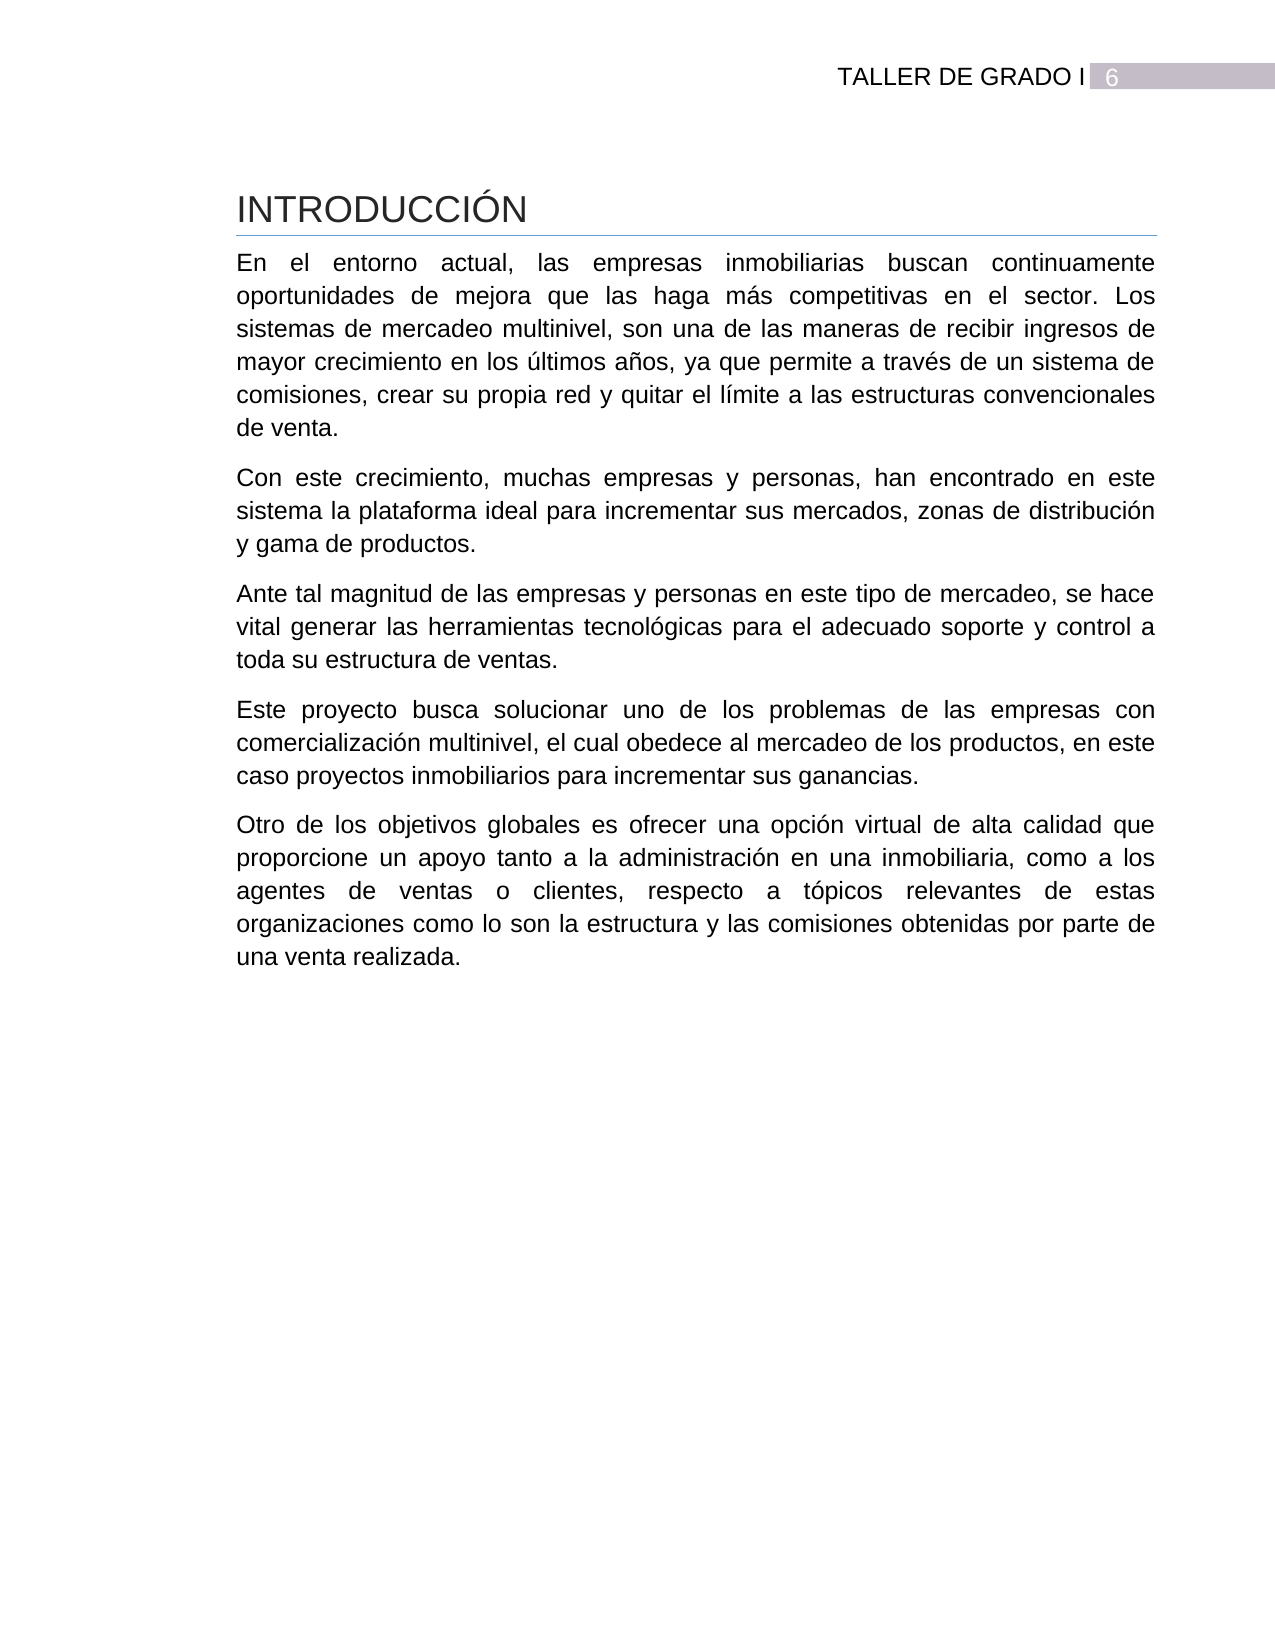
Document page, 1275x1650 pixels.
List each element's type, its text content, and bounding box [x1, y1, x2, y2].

text En el entorno actual, las empresas inmobiliarias buscan continuamente oportunidades de mejora que las haga más competitivas en el sector. Los sistemas de mercadeo multinivel, son una de las maneras de recibir ingresos de mayor crecimiento en los últimos años, ya que permite a través de un sistema de comisiones, crear su propia red y quitar el límite a las estructuras convencionales de venta. [236, 248, 1157, 442]
text Otro de los objetivos globales es ofrecer una opción virtual de alta calidad que proporcione un apoyo tanto a la administración en una inmobiliaria, como a los agentes de ventas o clientes, respecto a tópicos relevantes de estas organizaciones como lo son la estructura y las comisiones obtenidas por parte de una venta realizada. [236, 810, 1157, 971]
text Este proyecto busca solucionar uno de los problemas de las empresas con comercialización multinivel, el cual obedece al mercadeo de los productos, en este caso proyectos inmobiliarios para incrementar sus ganancias. [236, 694, 1157, 789]
text Con este crecimiento, muchas empresas y personas, han encontrado en este sistema la plataforma ideal para incrementar sus mercados, zonas de distribución y gama de productos. [236, 463, 1157, 558]
subtitle INTRODUCCIÓN [236, 187, 1157, 235]
text Ante tal magnitud de las empresas y personas en este tipo de mercadeo, se hace vital generar las herramientas tecnológicas para el adecuado soporte y control a toda su estructura de ventas. [236, 579, 1157, 674]
